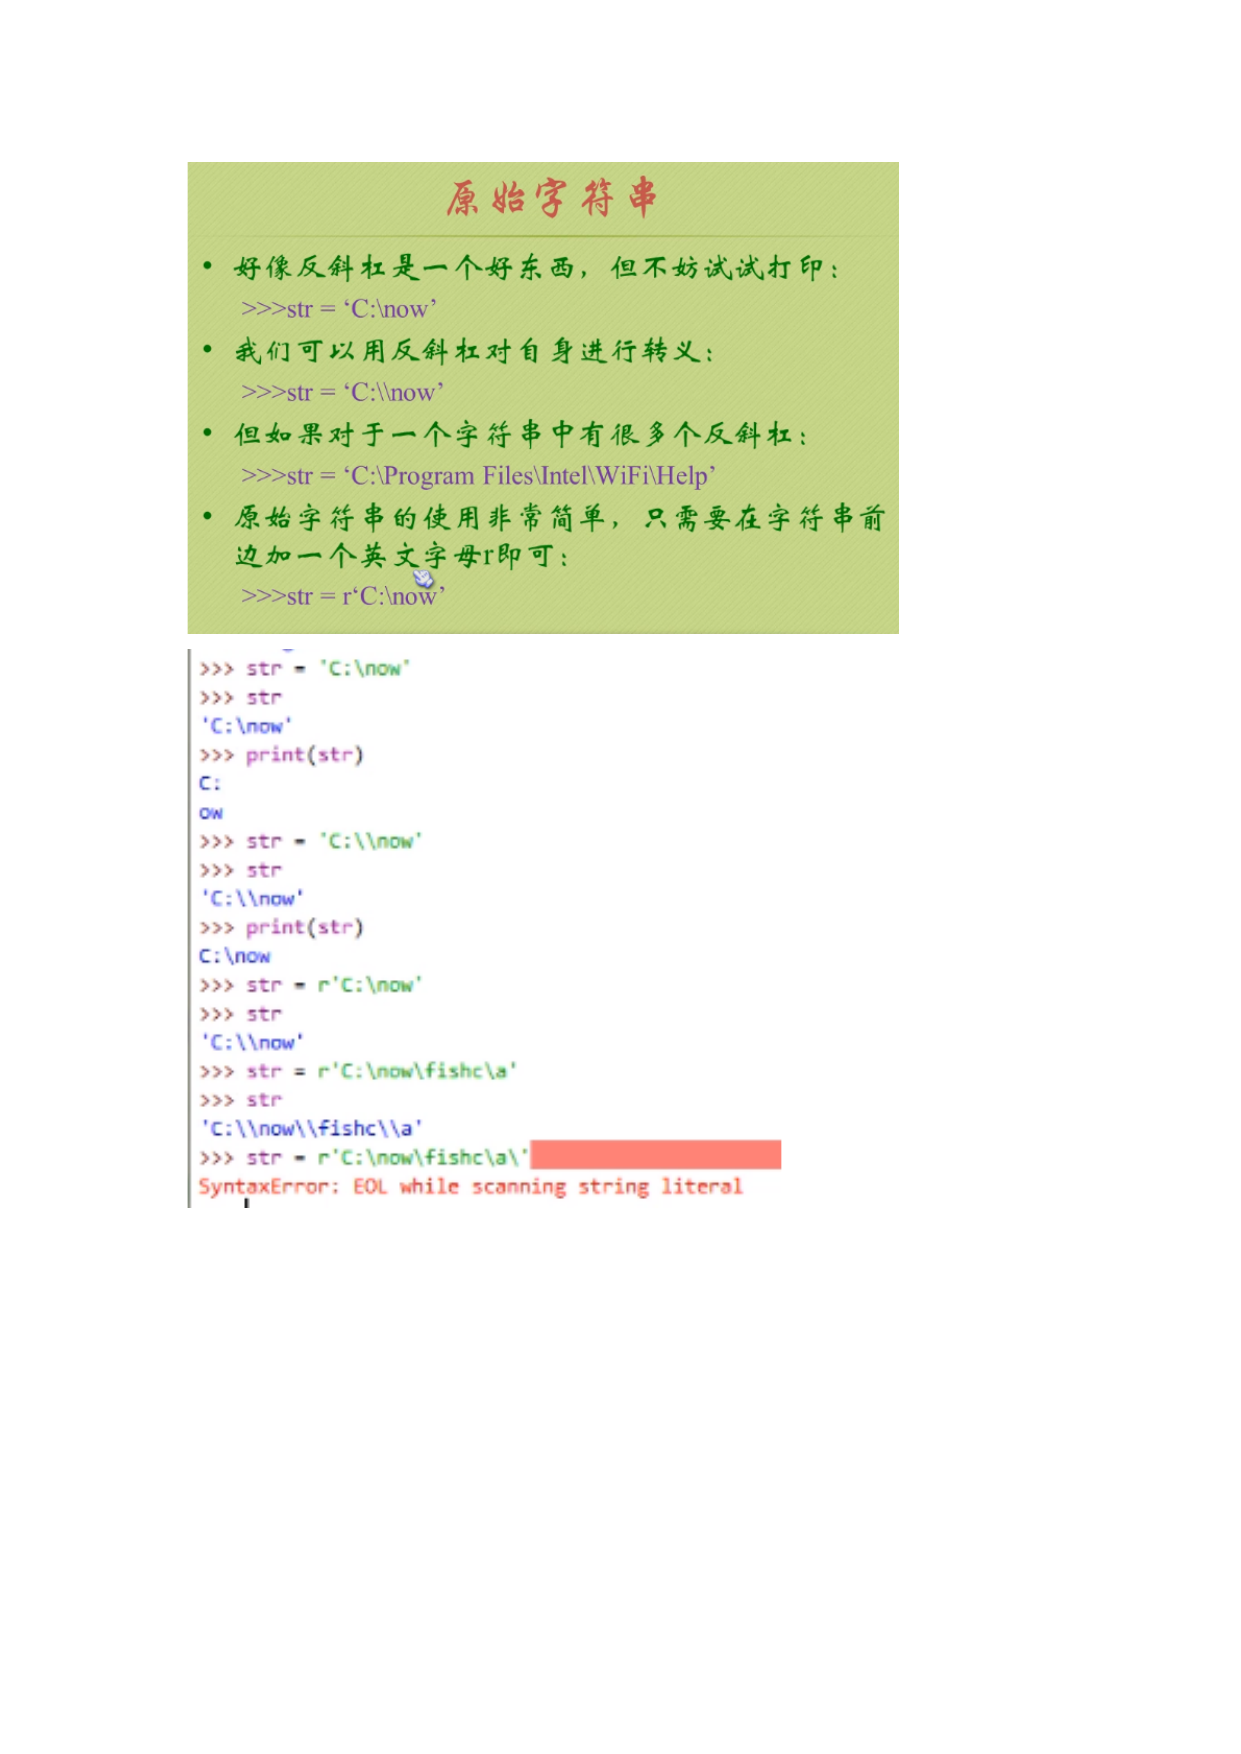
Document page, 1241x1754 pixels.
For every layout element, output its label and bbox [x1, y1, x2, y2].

picture [187, 162, 899, 634]
picture [187, 649, 782, 1208]
